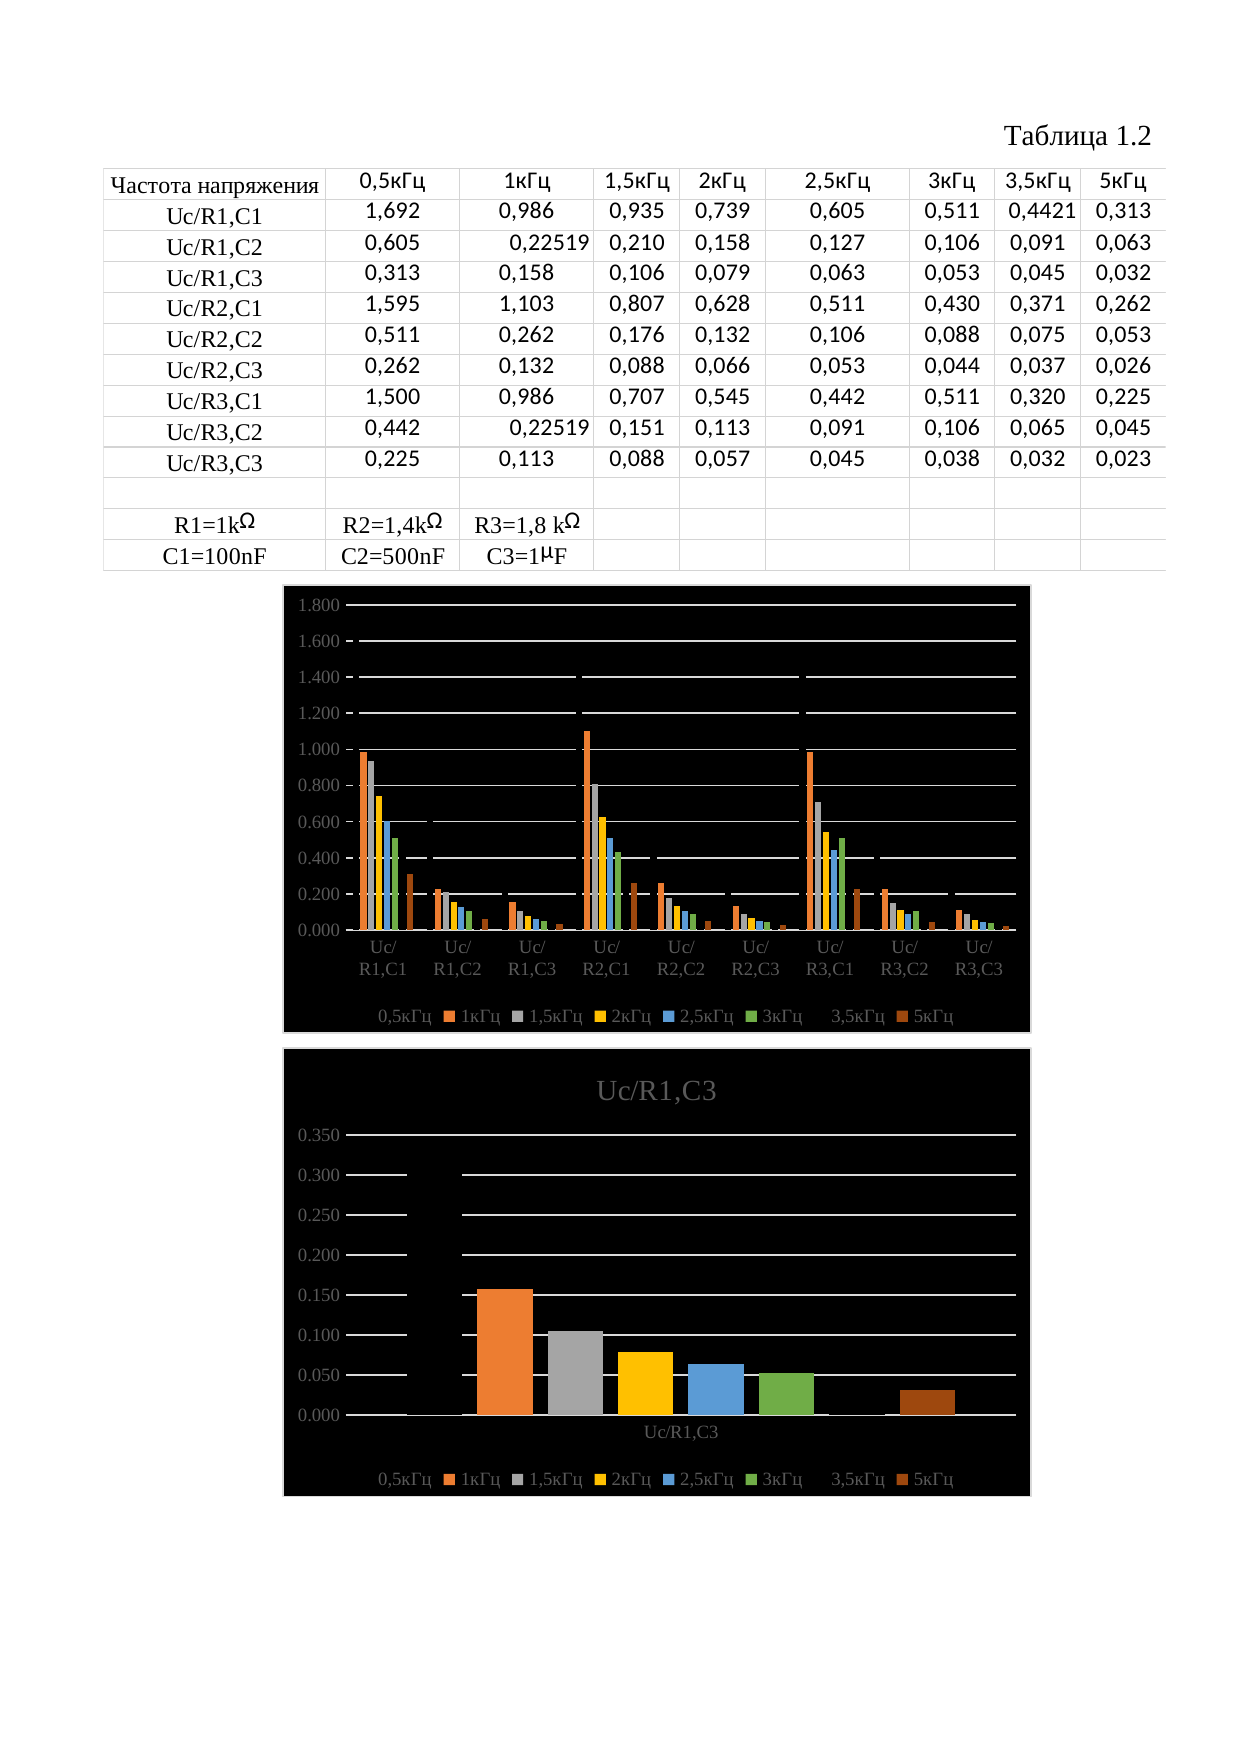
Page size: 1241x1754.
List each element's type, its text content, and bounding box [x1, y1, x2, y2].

text Таблица 1.2 [89, 118, 1152, 152]
